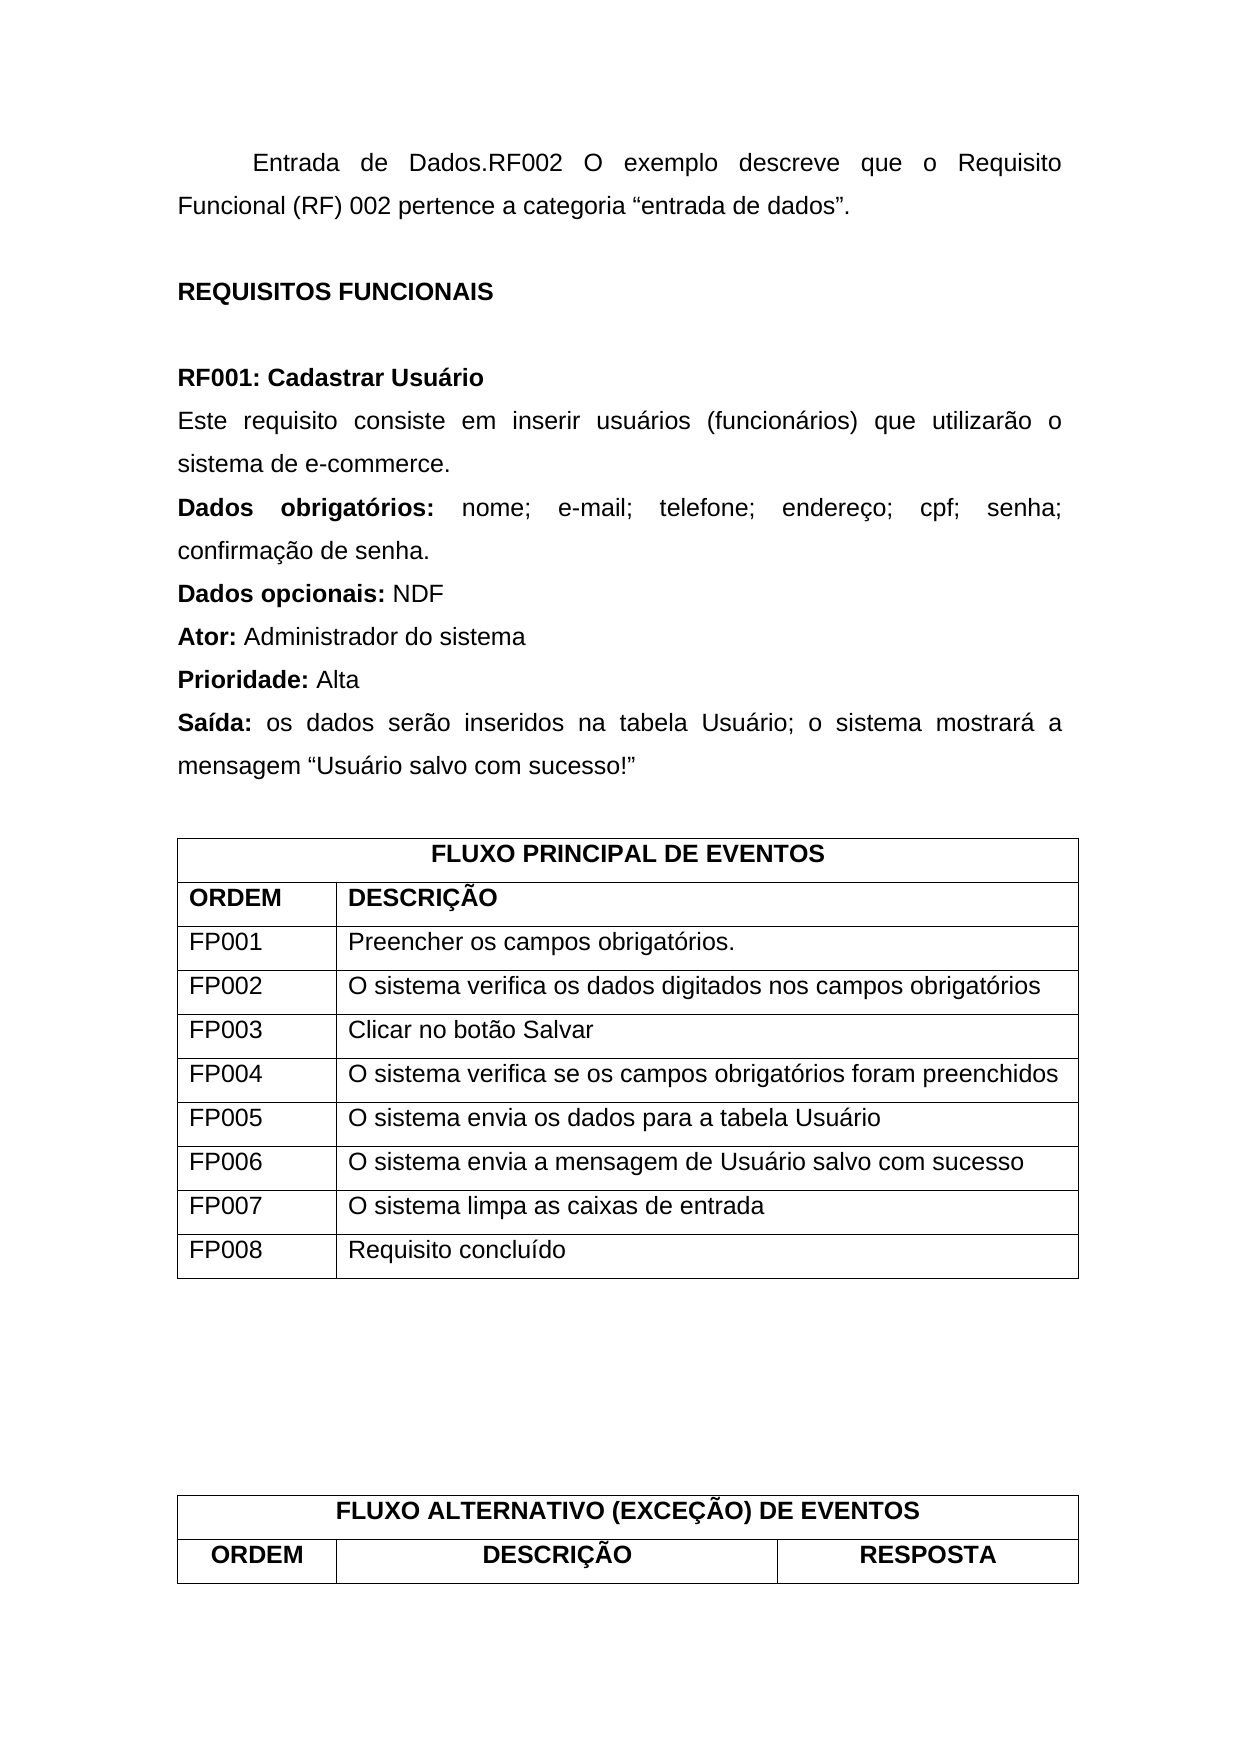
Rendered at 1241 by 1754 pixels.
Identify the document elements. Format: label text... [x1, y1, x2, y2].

table_cell FP001 [178, 927, 336, 970]
table_cell FP002 [178, 971, 336, 1014]
table_cell O sistema limpa as caixas de entrada [337, 1191, 1078, 1234]
table_cell Requisito concluído [337, 1235, 1078, 1278]
table_header FLUXO PRINCIPAL DE EVENTOS [178, 839, 1078, 882]
text Dados opcionais: NDF [177, 579, 1063, 608]
text Ator: Administrador do sistema [177, 622, 1063, 651]
text Prioridade: Alta [177, 665, 1063, 694]
table_cell FP004 [178, 1059, 336, 1102]
table_cell FP003 [178, 1015, 336, 1058]
table_cell O sistema verifica se os campos obrigatórios foram preenchidos [337, 1059, 1078, 1102]
table_cell O sistema envia os dados para a tabela Usuário [337, 1103, 1078, 1146]
table_cell ORDEM [178, 883, 336, 926]
text REQUISITOS FUNCIONAIS [177, 277, 1063, 306]
text RF001: Cadastrar Usuário [177, 363, 1063, 392]
table_cell FP006 [178, 1147, 336, 1190]
table_cell FP008 [178, 1235, 336, 1278]
table_cell FP007 [178, 1191, 336, 1234]
text Saída: os dados serão inseridos na tabela Usuário; o sistema mostrará a mensagem “Usuário salvo com sucesso!” [177, 708, 1063, 780]
table_cell Clicar no botão Salvar [337, 1015, 1078, 1058]
text Entrada de Dados.RF002 O exemplo descreve que o Requisito Funcional (RF) 002 pertence a categoria “entrada de dados”. [177, 148, 1063, 219]
table_cell ORDEM [178, 1540, 336, 1583]
table_cell RESPOSTA [778, 1540, 1078, 1583]
table_cell DESCRIÇÃO [337, 883, 1078, 926]
table_cell O sistema verifica os dados digitados nos campos obrigatórios [337, 971, 1078, 1014]
table_cell DESCRIÇÃO [337, 1540, 777, 1583]
text Dados obrigatórios: nome; e-mail; telefone; endereço; cpf; senha; confirmação de senha. [177, 493, 1063, 564]
table_header FLUXO ALTERNATIVO (EXCEÇÃO) DE EVENTOS [178, 1496, 1078, 1539]
table_cell FP005 [178, 1103, 336, 1146]
text Este requisito consiste em inserir usuários (funcionários) que utilizarão o sistema de e-commerce. [177, 406, 1063, 478]
table_cell O sistema envia a mensagem de Usuário salvo com sucesso [337, 1147, 1078, 1190]
table_cell Preencher os campos obrigatórios. [337, 927, 1078, 970]
